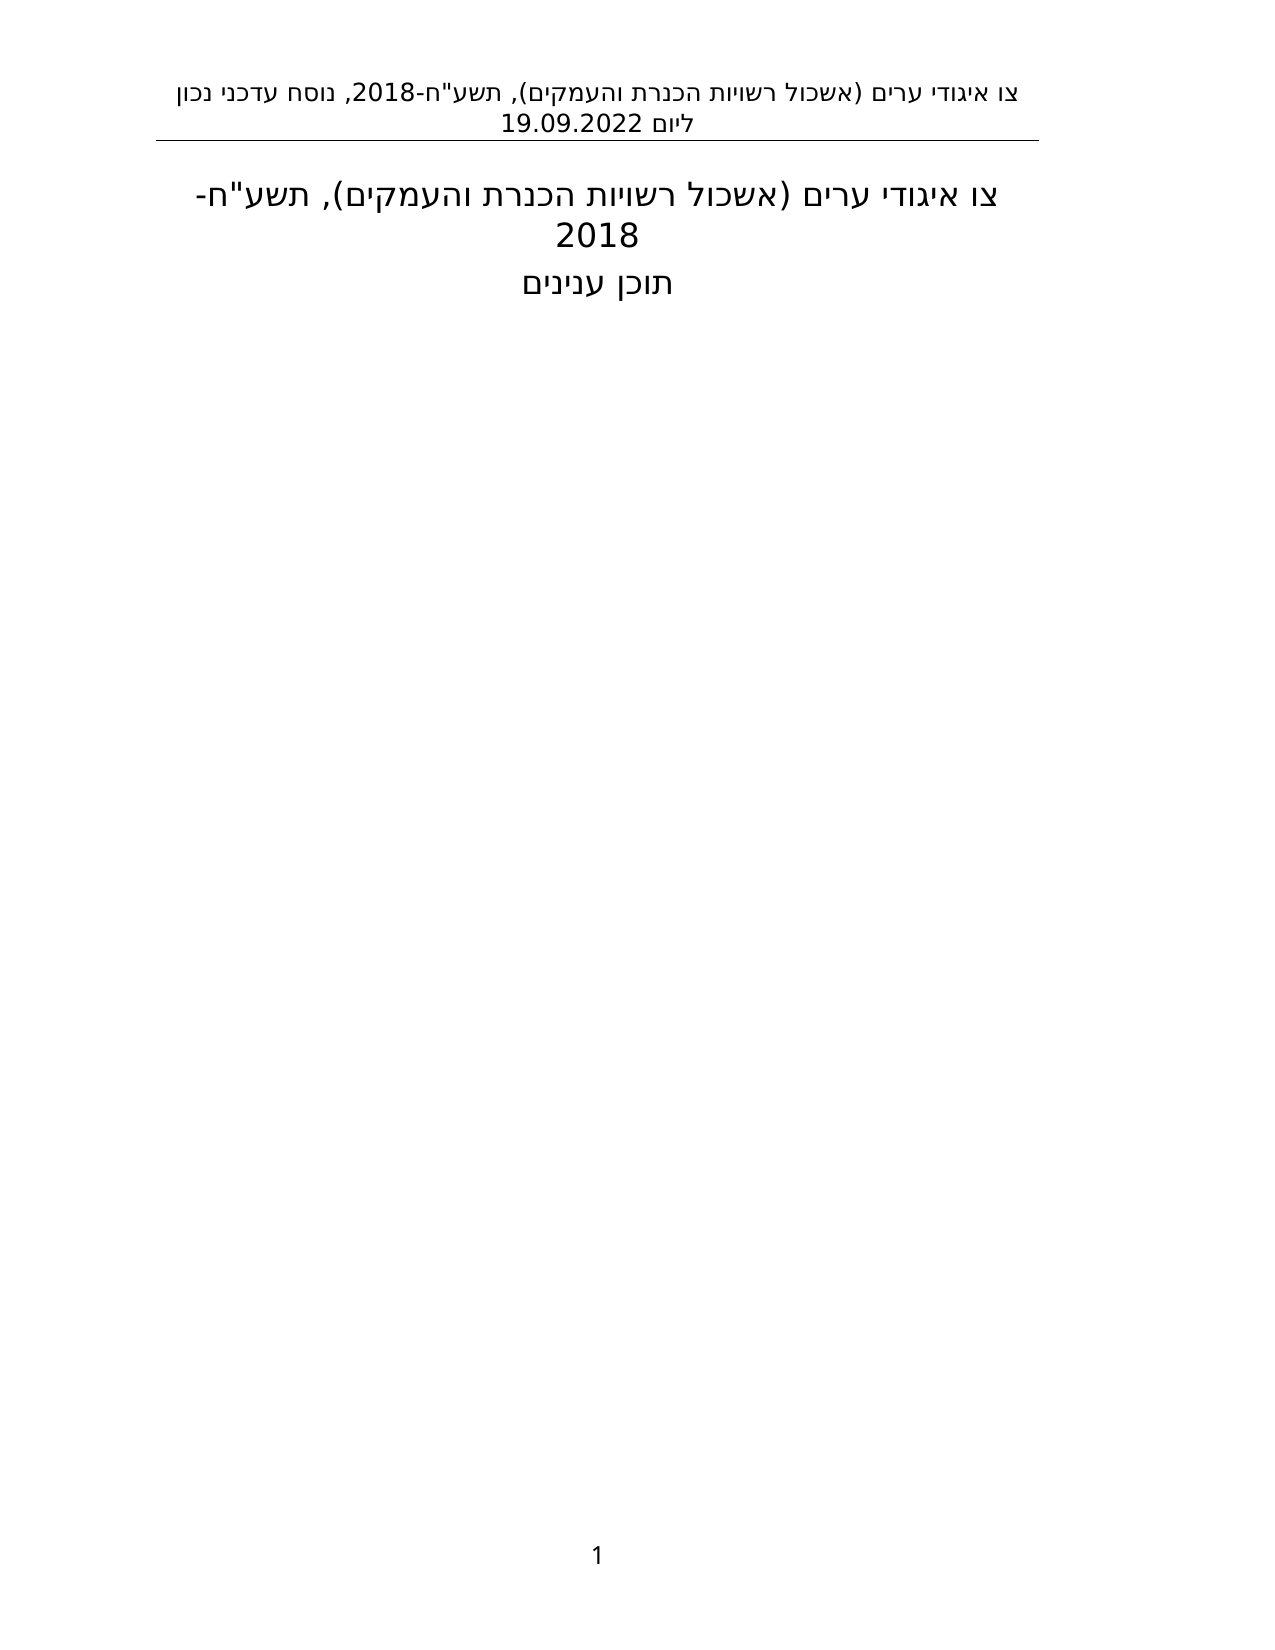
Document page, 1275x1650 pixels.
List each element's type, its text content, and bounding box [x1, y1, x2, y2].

text תוכן ענינים [156, 270, 1039, 308]
text צו איגודי ערים (אשכול רשויות הכנרת והעמקים), תשע"ח-2018 [156, 182, 1039, 261]
